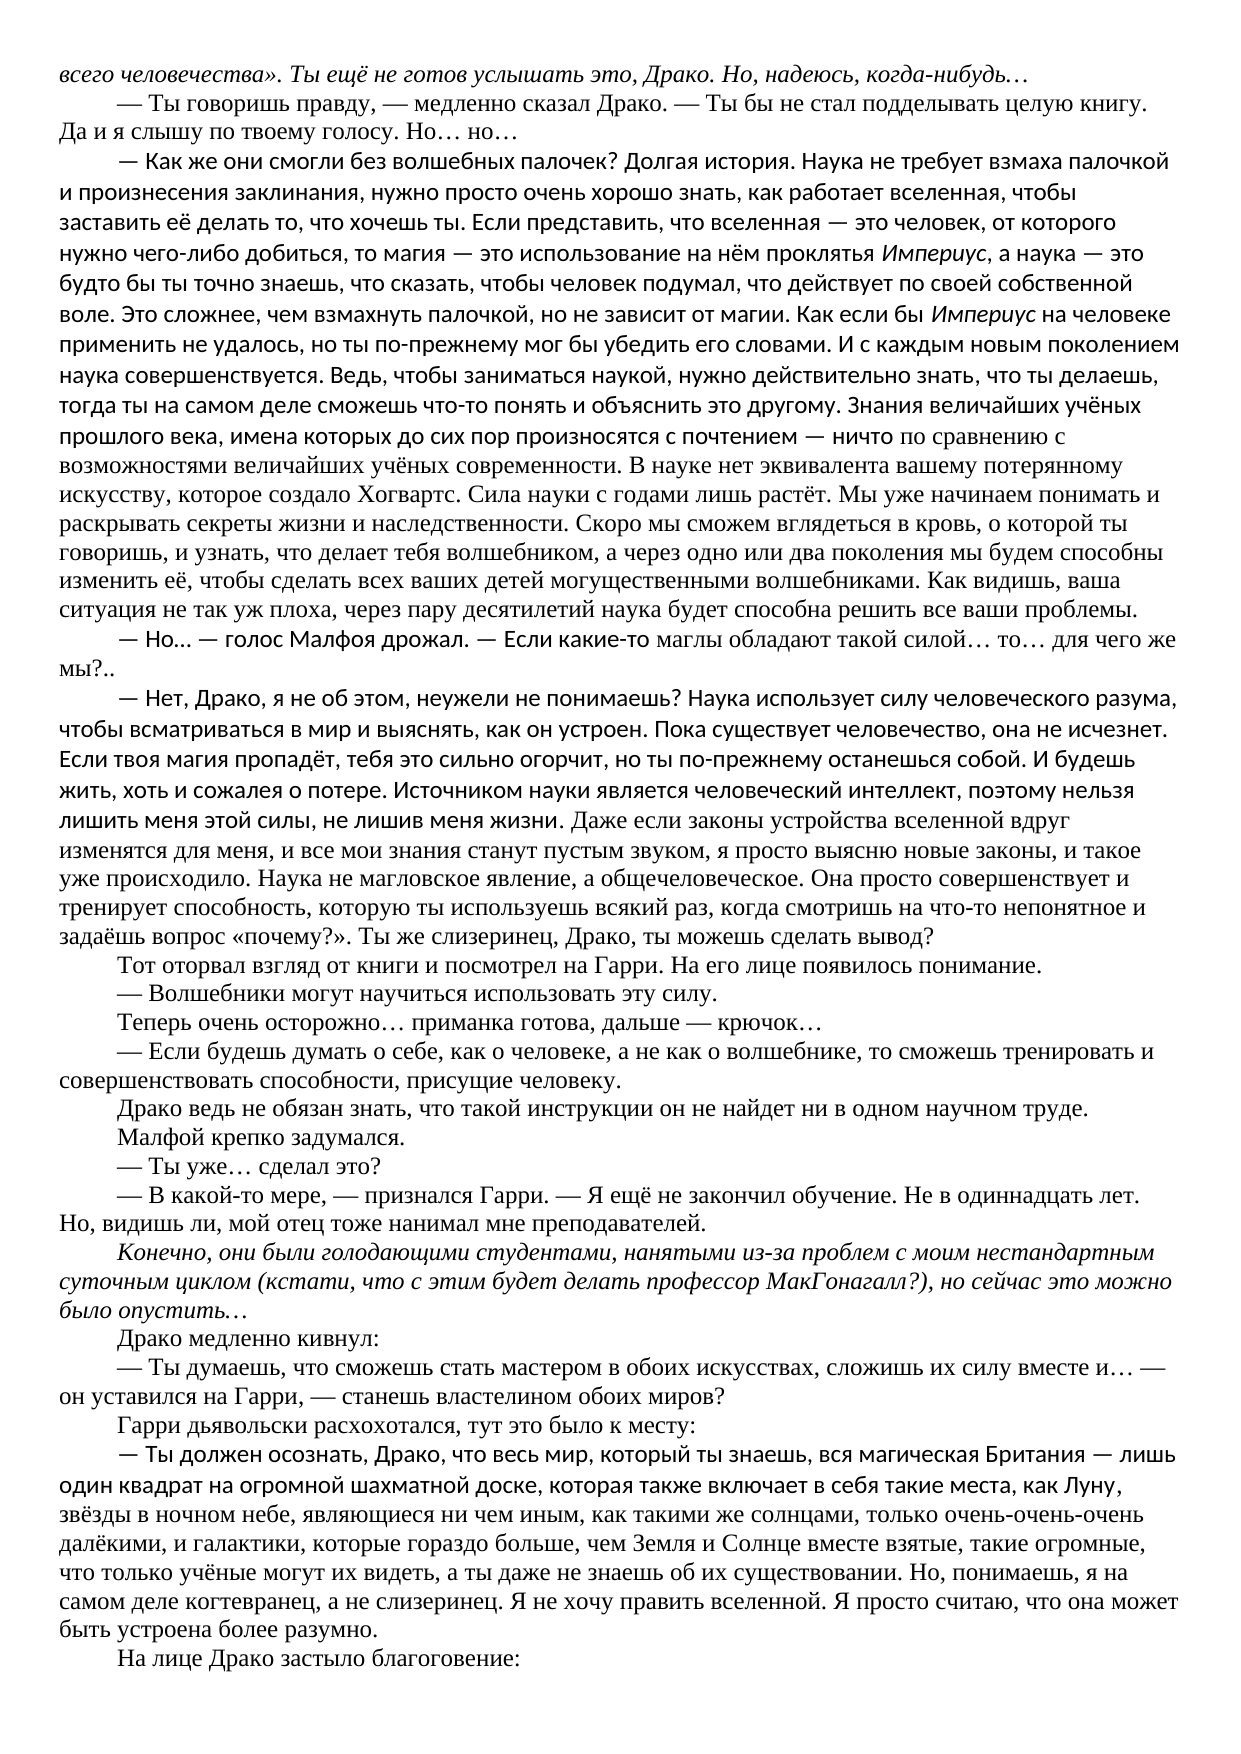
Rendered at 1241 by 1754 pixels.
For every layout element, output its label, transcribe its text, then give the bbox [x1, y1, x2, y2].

text Драко ведь не обязан знать, что такой инструкции он не найдет ни в одном научном труде. [59, 1093, 1181, 1122]
text — В какой-то мере, — признался Гарри. — Я ещё не закончил обучение. Не в одиннадцать лет. Но, видишь ли, мой отец тоже нанимал мне преподавателей. [59, 1180, 1181, 1237]
text — Ты думаешь, что сможешь стать мастером в обоих искусствах, сложишь их силу вместе и… — он уставился на Гарри, — станешь властелином обоих миров? [59, 1352, 1181, 1410]
text Тот оторвал взгляд от книги и посмотрел на Гарри. На его лице появилось понимание. [59, 950, 1181, 978]
text Драко медленно кивнул: [59, 1323, 1181, 1352]
text — Ты говоришь правду, — медленно сказал Драко. — Ты бы не стал подделывать целую книгу. Да и я слышу по твоему голосу. Но… но… [59, 88, 1181, 145]
text Гарри дьявольски расхохотался, тут это было к месту: [59, 1410, 1181, 1438]
text — Ты должен осознать, Драко, что весь мир, который ты знаешь, вся магическая Британия — лишь один квадрат на огромной шахматной доске, которая также включает в себя такие места, как Луну, звёзды в ночном небе, являющиеся ни чем иным, как такими же солнцами, только очень-очень-очень далёкими, и галактики, которые гораздо больше, чем Земля и Солнце вместе взятые, такие огромные, что только учёные могут их видеть, а ты даже не знаешь об их существовании. Но, понимаешь, я на самом деле когтевранец, а не слизеринец. Я не хочу править вселенной. Я просто считаю, что она может быть устроена более разумно. [59, 1438, 1181, 1643]
text — Волшебники могут научиться использовать эту силу. [59, 978, 1181, 1007]
text Теперь очень осторожно… приманка готова, дальше — крючок… [59, 1007, 1181, 1036]
text — Но… — голос Малфоя дрожал. — Если какие-то маглы обладают такой силой… то… для чего же мы?.. [59, 623, 1181, 682]
text — Если будешь думать о себе, как о человеке, а не как о волшебнике, то сможешь тренировать и совершенствовать способности, присущие человеку. [59, 1036, 1181, 1093]
text — Ты уже… сделал это? [59, 1151, 1181, 1180]
text На лице Драко застыло благоговение: [59, 1643, 1181, 1672]
text — Нет, Драко, я не об этом, неужели не понимаешь? Наука использует силу человеческого разума, чтобы всматриваться в мир и выяснять, как он устроен. Пока существует человечество, она не исчезнет. Если твоя магия пропадёт, тебя это сильно огорчит, но ты по-прежнему останешься собой. И будешь жить, хоть и сожалея о потере. Источником науки является человеческий интеллект, поэтому нельзя лишить меня этой силы, не лишив меня жизни. Даже если законы устройства вселенной вдруг изменятся для меня, и все мои знания станут пустым звуком, я просто выясню новые законы, и такое уже происходило. Наука не магловское явление, а общечеловеческое. Она просто совершенствует и тренирует способность, которую ты используешь всякий раз, когда смотришь на что-то непонятное и задаёшь вопрос «почему?». Ты же слизеринец, Драко, ты можешь сделать вывод? [59, 682, 1181, 950]
text Конечно, они были голодающими студентами, нанятыми из-за проблем с моим нестандартным суточным циклом (кстати, что с этим будет делать профессор МакГонагалл?), но сейчас это можно было опустить… [59, 1237, 1181, 1323]
text Малфой крепко задумался. [59, 1122, 1181, 1151]
